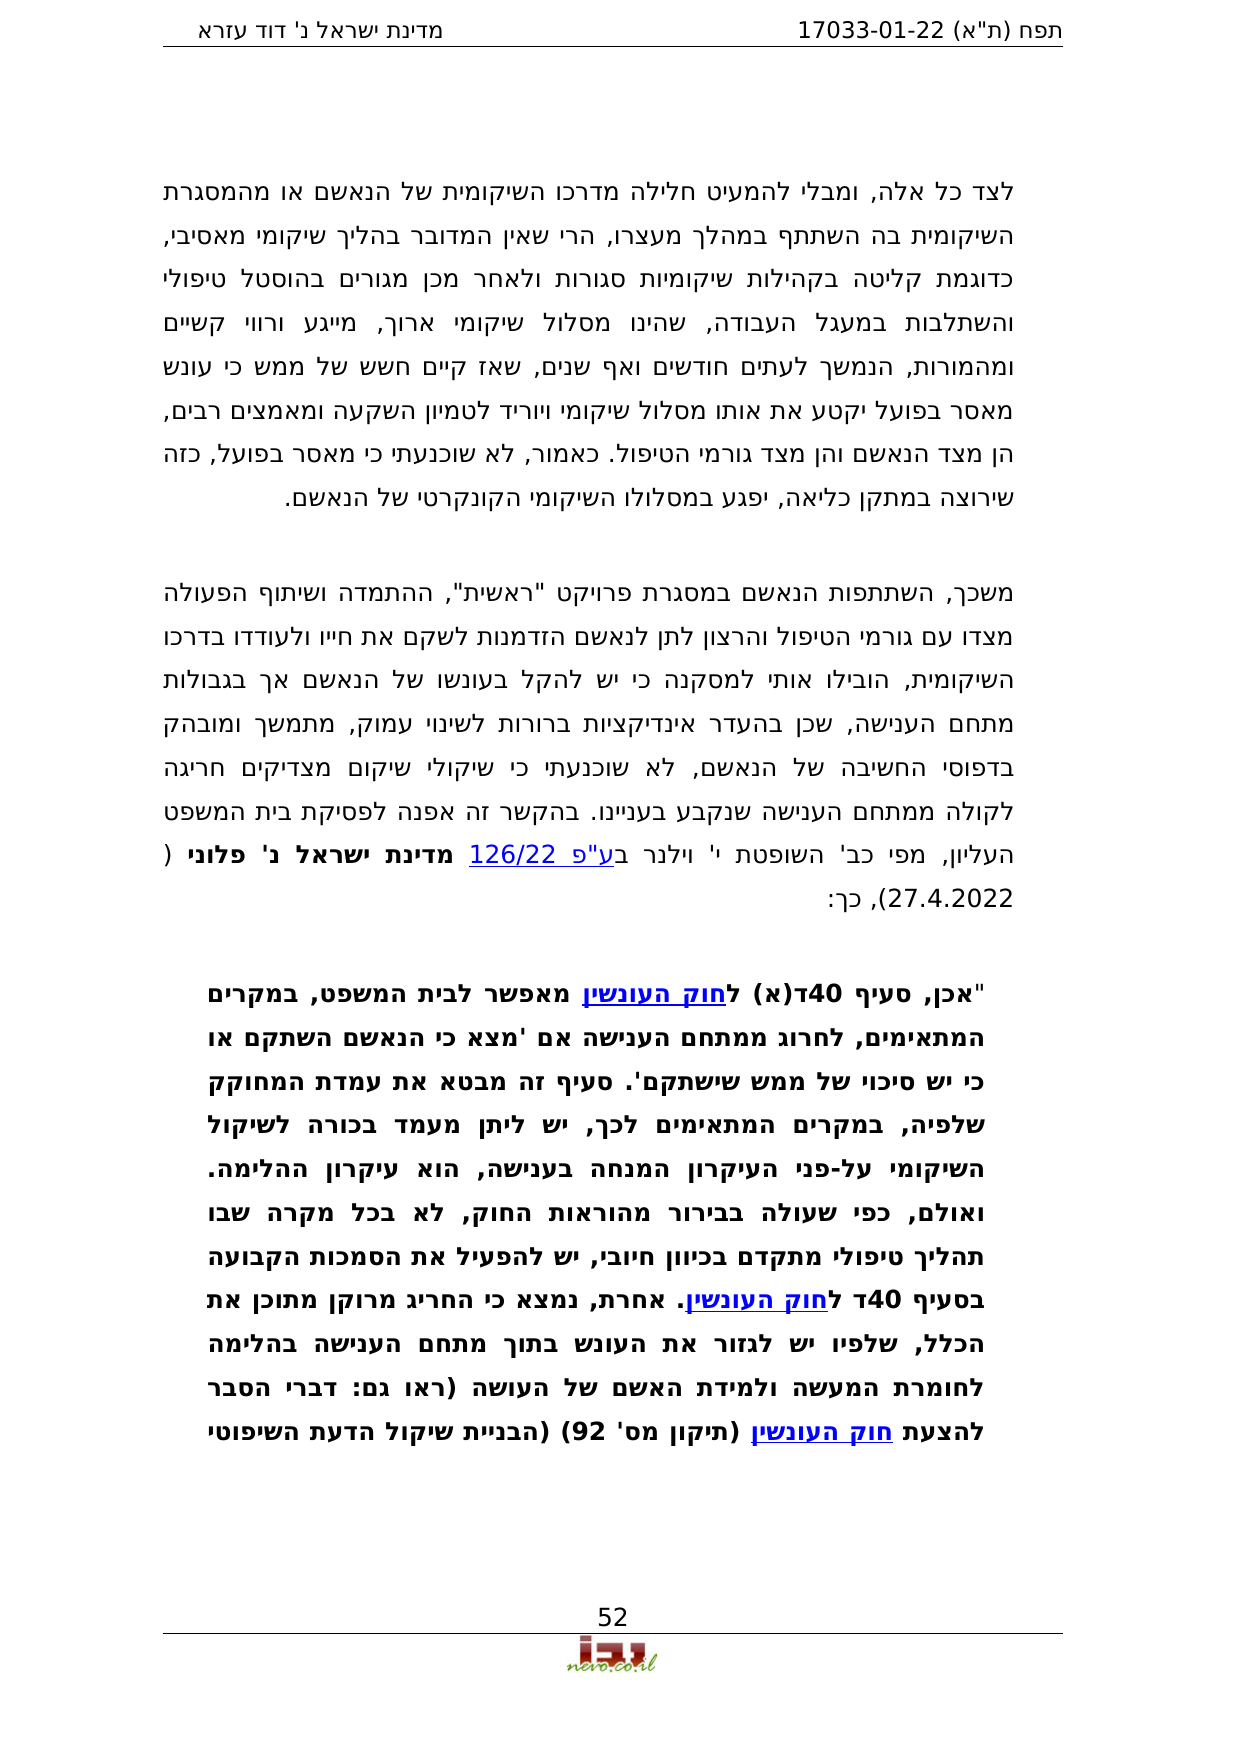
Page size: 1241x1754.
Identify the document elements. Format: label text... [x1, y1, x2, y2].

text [207, 979, 985, 1446]
text משכך, השתתפות הנאשם במסגרת פרויקט "ראשית", ההתמדה ושיתוף הפעולה מצדו עם גורמי הטיפול והרצון לתן לנאשם הזדמנות לשקם את חייו ולעודדו בדרכו השיקומית, הובילו אותי למסקנה כי יש להקל בעונשו של הנאשם אך בגבולות מתחם הענישה, שכן בהעדר אינדיקציות ברורות לשינוי עמוק, מתמשך ומובהק בדפוסי החשיבה של הנאשם, לא שוכנעתי כי שיקולי שיקום מצדיקים חריגה לקולה ממתחם הענישה שנקבע בעניינו. בהקשר זה אפנה לפסיקת בית המשפט העליון, מפי כב' השופטת י' וילנר בע"פ 126/22 מדינת ישראל נ' פלוני (27.4.2022), כך: [162, 578, 1063, 914]
picture [567, 1635, 659, 1673]
text לצד כל אלה, ומבלי להמעיט חלילה מדרכו השיקומית של הנאשם או מהמסגרת השיקומית בה השתתף במהלך מעצרו, הרי שאין המדובר בהליך שיקומי מאסיבי, כדוגמת קליטה בקהילות שיקומיות סגורות ולאחר מכן מגורים בהוסטל טיפולי והשתלבות במעגל העבודה, שהינו מסלול שיקומי ארוך, מייגע ורווי קשיים ומהמורות, הנמשך לעתים חודשים ואף שנים, שאז קיים חשש של ממש כי עונש מאסר בפועל יקטע את אותו מסלול שיקומי ויוריד לטמיון השקעה ומאמצים רבים, הן מצד הנאשם והן מצד גורמי הטיפול. כאמור, לא שוכנעתי כי מאסר בפועל, כזה שירוצה במתקן כליאה, יפגע במסלולו השיקומי הקונקרטי של הנאשם. [162, 177, 1063, 513]
